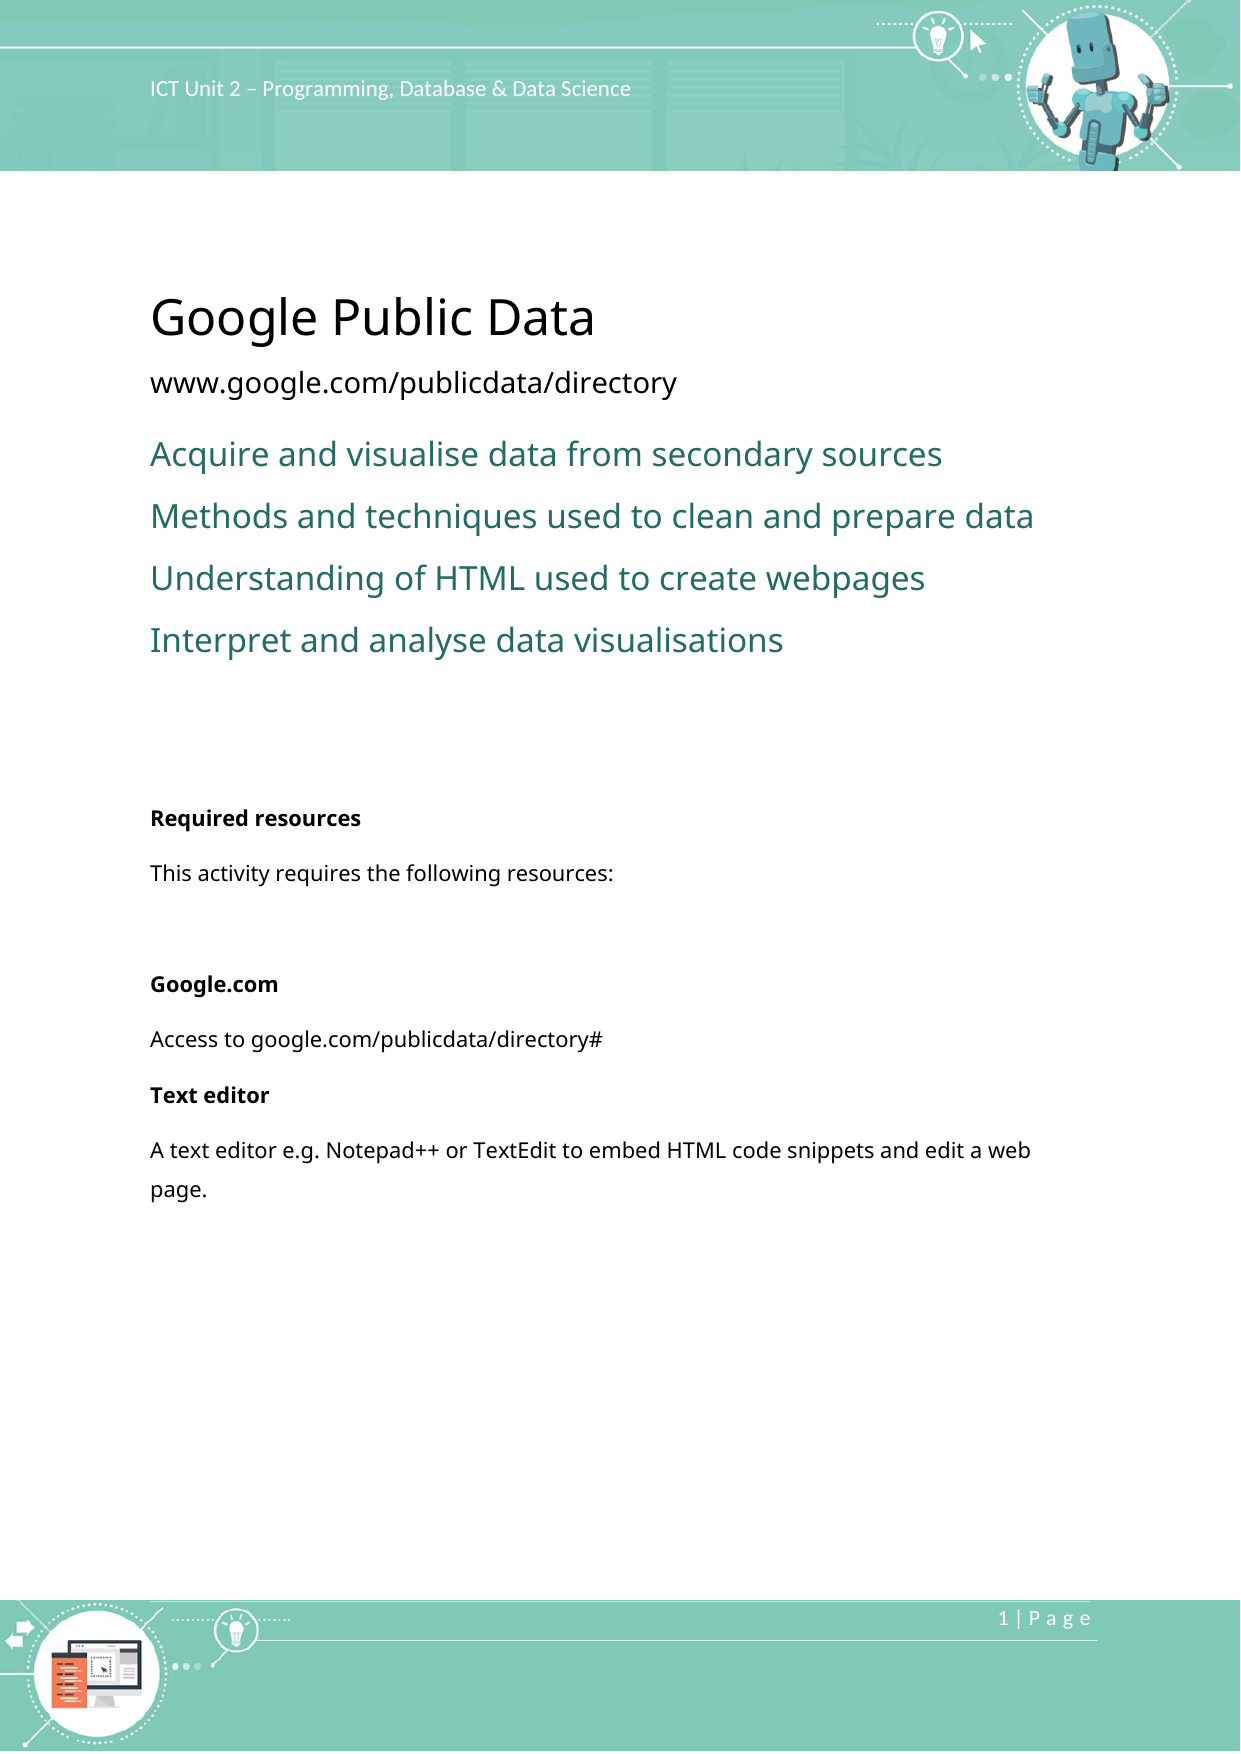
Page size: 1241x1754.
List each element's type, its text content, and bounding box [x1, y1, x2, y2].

text Access to google.com/publicdata/directory# [150, 1024, 1090, 1054]
picture [0, 1600, 1241, 1751]
text Google.com [150, 969, 1090, 999]
text Acquire and visualise data from secondary sources [150, 431, 1090, 476]
text This activity requires the following resources: [150, 858, 1090, 888]
text Text editor [150, 1080, 1090, 1109]
text Required resources [150, 803, 1090, 833]
text A text editor e.g. Notepad++ or TextEdit to embed HTML code snippets and edit a web page. [150, 1135, 1090, 1203]
text Understanding of HTML used to create webpages [150, 555, 1090, 600]
text Interpret and analyse data visualisations [150, 617, 1090, 662]
text Google Public Data www.google.com/publicdata/directory [150, 282, 1090, 402]
text Methods and techniques used to clean and prepare data [150, 493, 1090, 538]
picture [0, 0, 1241, 171]
